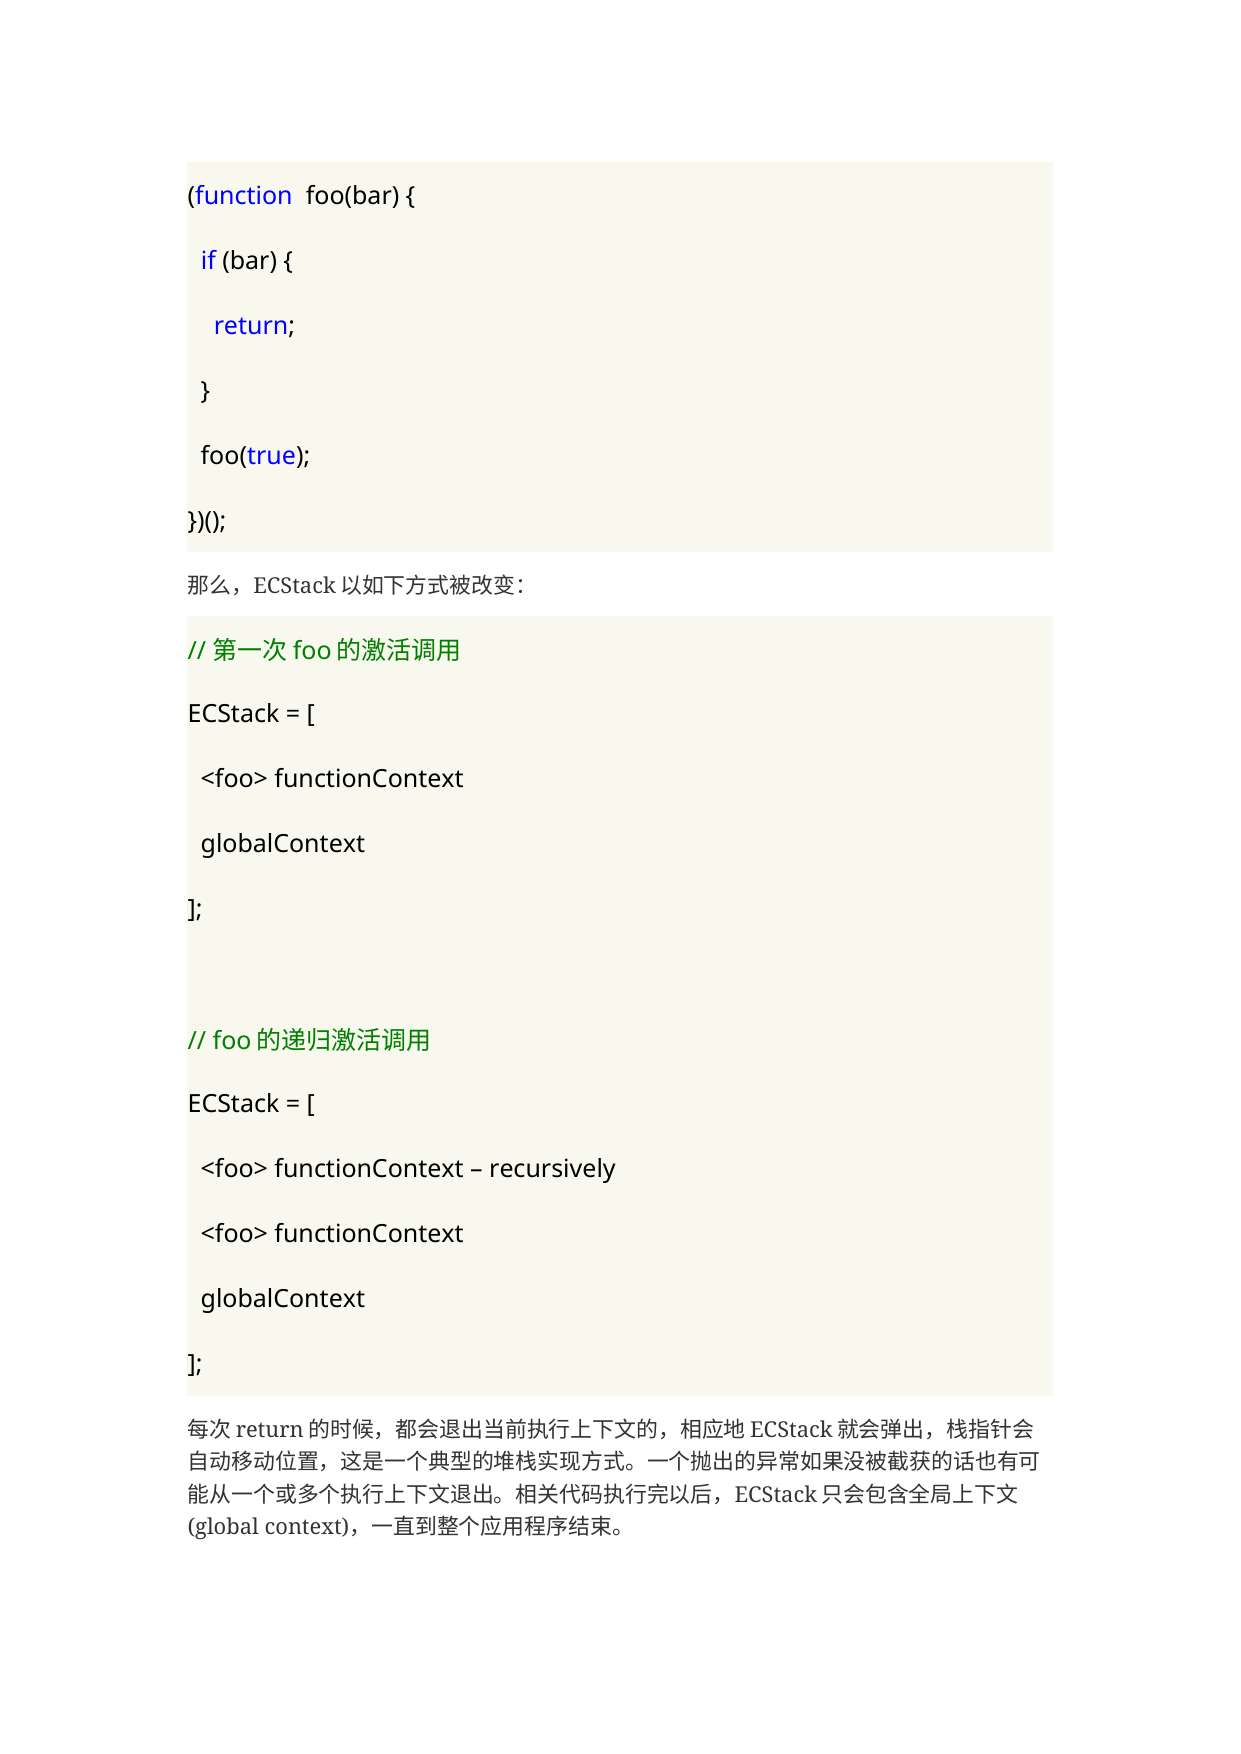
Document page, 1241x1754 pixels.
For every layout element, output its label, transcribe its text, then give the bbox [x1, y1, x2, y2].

text 那么，ECStack以如下方式被改变： [187, 568, 1053, 600]
text // 第一次foo的激活调用 ECStack = [ <foo> functionContext globalContext ]; // foo的递归激活调用 ECStack = [ <foo> functionContext – recursively <foo> functionContext globalContext ]; [187, 616, 1053, 1396]
text 每次return的时候，都会退出当前执行上下文的，相应地ECStack就会弹出，栈指针会自动移动位置，这是一个典型的堆栈实现方式。一个抛出的异常如果没被截获的话也有可能从一个或多个执行上下文退出。相关代码执行完以后，ECStack只会包含全局上下文(global context)，一直到整个应用程序结束。 [187, 1411, 1053, 1541]
text (function foo(bar) { if (bar) { return; } foo(true); })(); [187, 162, 1053, 552]
